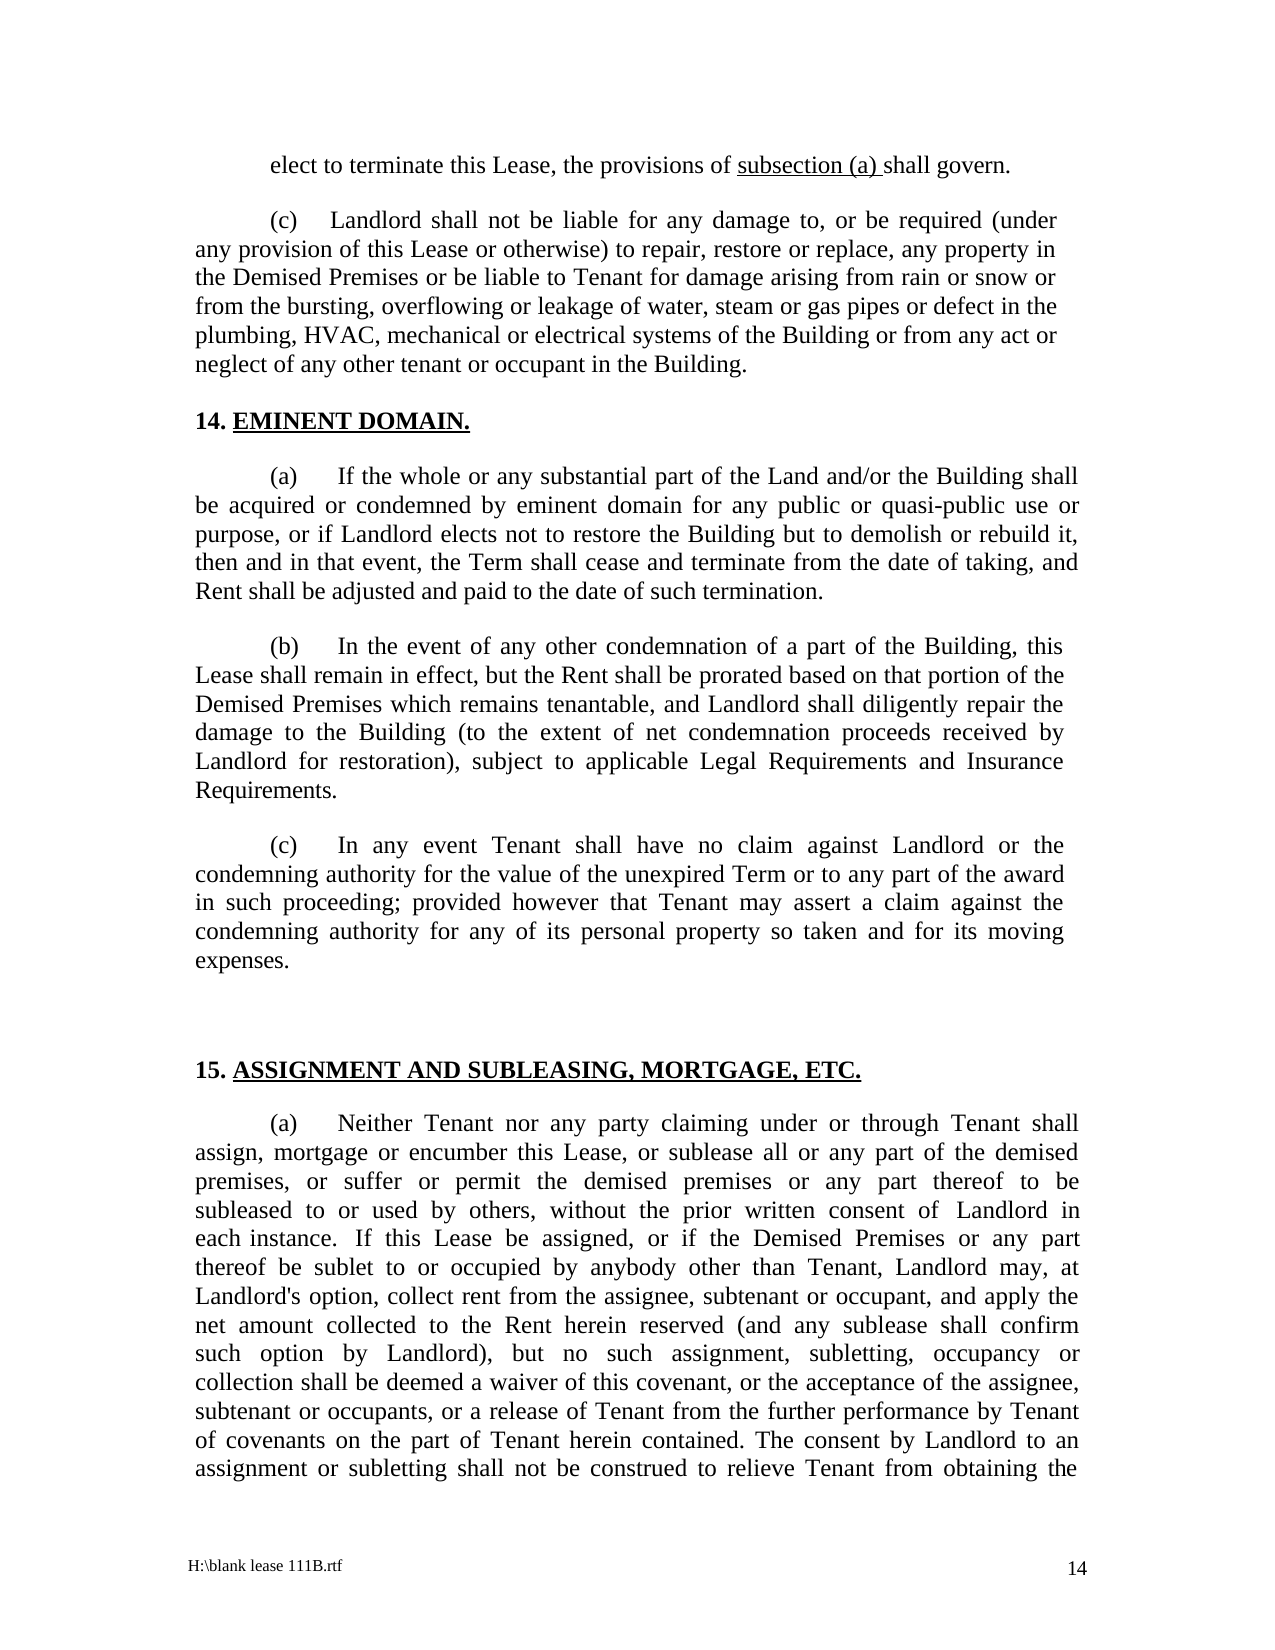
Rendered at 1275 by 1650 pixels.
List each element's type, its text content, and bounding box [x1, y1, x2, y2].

list Landlord shall not be liable for any damage to, or be required (under any provision of this Lease or otherwise) to repair, restore or replace, any property in the Demised Premises or be liable to Tenant for damage arising from rain or snow or from the bursting, overflowing or leakage of water, steam or gas pipes or defect in the plumbing, HVAC, mechanical or electrical systems of the Building or from any act or neglect of any other tenant or occupant in the Building. [195, 205, 1058, 377]
subtitle ASSIGNMENT AND SUBLEASING, MORTGAGE, ETC. [195, 1055, 1200, 1084]
subtitle EMINENT DOMAIN. [195, 406, 1200, 435]
text elect to terminate this Lease, the provisions of subsection (a) shall govern. [195, 150, 1200, 179]
list In the event of any other condemnation of a part of the Building, this Lease shall remain in effect, but the Rent shall be prorated based on that portion of the Demised Premises which remains tenantable, and Landlord shall diligently repair the damage to the Building (to the extent of net condemnation proceeds received by Landlord for restoration), subject to applicable Legal Requirements and Insurance Requirements. [195, 631, 1065, 804]
list If the whole or any substantial part of the Land and/or the Building shall be acquired or condemned by eminent domain for any public or quasi-public use or purpose, or if Landlord elects not to restore the Building but to demolish or rebuild it, then and in that event, the Term shall cease and terminate from the date of taking, and Rent shall be adjusted and paid to the date of such termination. [195, 461, 1080, 605]
list In any event Tenant shall have no claim against Landlord or the condemning authority for the value of the unexpired Term or to any part of the award in such proceeding; provided however that Tenant may assert a claim against the condemning authority for any of its personal property so taken and for its moving expenses. [195, 830, 1065, 974]
list Neither Tenant nor any party claiming under or through Tenant shall assign, mortgage or encumber this Lease, or sublease all or any part of the demised premises, or suffer or permit the demised premises or any part thereof to be subleased to or used by others, without the prior written consent of Landlord in each instance. If this Lease be assigned, or if the Demised Premises or any part thereof be sublet to or occupied by anybody other than Tenant, Landlord may, at Landlord's option, collect rent from the assignee, subtenant or occupant, and apply the net amount collected to the Rent herein reserved (and any sublease shall confirm such option by Landlord), but no such assignment, subletting, occupancy or collection shall be deemed a waiver of this covenant, or the acceptance of the assignee, subtenant or occupants, or a release of Tenant from the further performance by Tenant of covenants on the part of Tenant herein contained. The consent by Landlord to an assignment or subletting shall not be construed to relieve Tenant from obtaining the [195, 1108, 1080, 1482]
